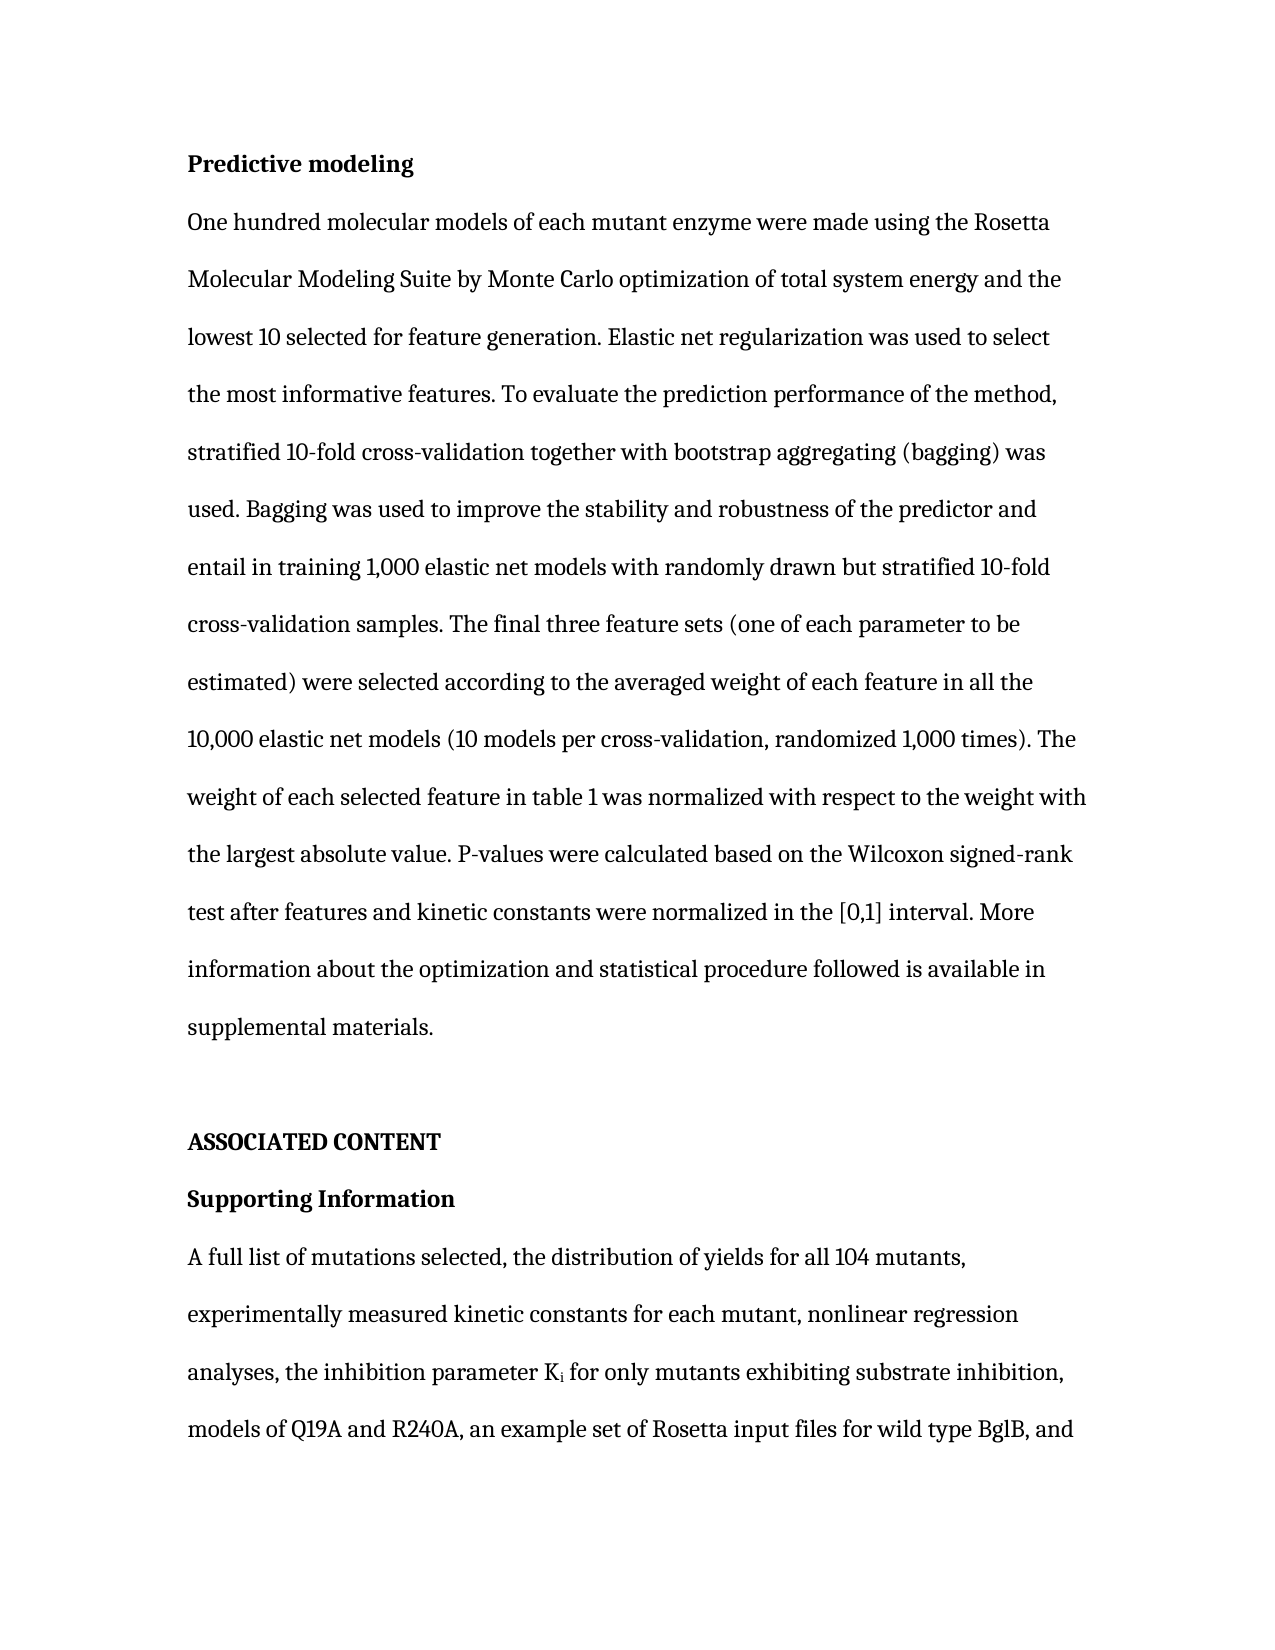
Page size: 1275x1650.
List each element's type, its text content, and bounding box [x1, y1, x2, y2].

text One hundred molecular models of each mutant enzyme were made using the Rosetta Molecular Modeling Suite by Monte Carlo optimization of total system energy and the lowest 10 selected for feature generation. Elastic net regularization was used to select the most informative features. To evaluate the prediction performance of the method, stratified 10-fold cross-validation together with bootstrap aggregating (bagging) was used. Bagging was used to improve the stability and robustness of the predictor and entail in training 1,000 elastic net models with randomly drawn but stratified 10-fold cross-validation samples. The final three feature sets (one of each parameter to be estimated) were selected according to the averaged weight of each feature in all the 10,000 elastic net models (10 models per cross-validation, randomized 1,000 times). The weight of each selected feature in table 1 was normalized with respect to the weight with the largest absolute value. P-values were calculated based on the Wilcoxon signed-rank test after features and kinetic constants were normalized in the [0,1] interval. More information about the optimization and statistical procedure followed is available in supplemental materials. [187, 207, 1087, 1041]
text Supporting Information [187, 1185, 1087, 1214]
text Predictive modeling [187, 150, 1087, 179]
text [187, 1242, 1087, 1444]
text ASSOCIATED CONTENT [187, 1127, 1087, 1156]
